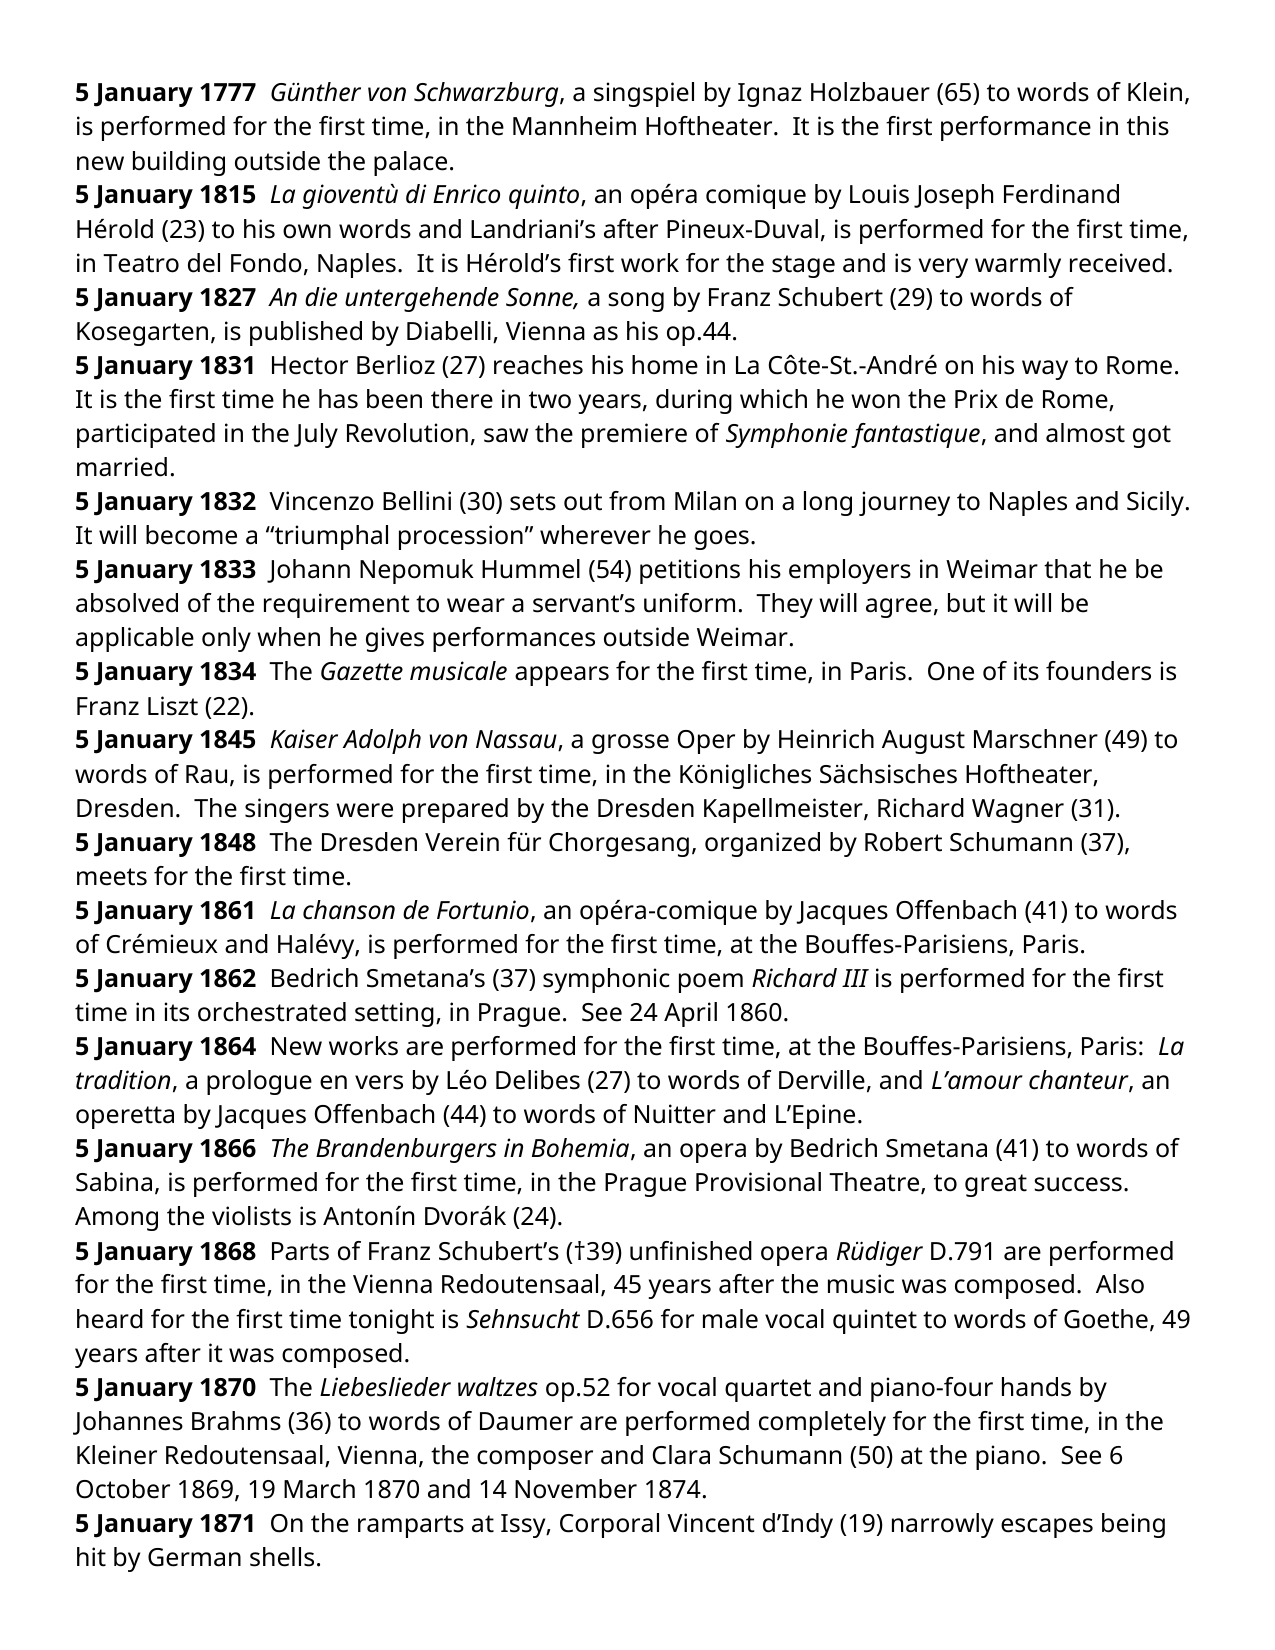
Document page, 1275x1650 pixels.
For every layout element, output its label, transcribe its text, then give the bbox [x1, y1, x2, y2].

text 5 January 1832 Vincenzo Bellini (30) sets out from Milan on a long journey to Naples and Sicily. It will become a “triumphal procession” wherever he goes. [75, 484, 1200, 552]
text 5 January 1862 Bedrich Smetana’s (37) symphonic poem Richard III is performed for the first time in its orchestrated setting, in Prague. See 24 April 1860. [75, 961, 1200, 1029]
text 5 January 1871 On the ramparts at Issy, Corporal Vincent d’Indy (19) narrowly escapes being hit by German shells. [75, 1506, 1200, 1574]
text 5 January 1777 Günther von Schwarzburg, a singspiel by Ignaz Holzbauer (65) to words of Klein, is performed for the first time, in the Mannheim Hoftheater. It is the first performance in this new building outside the palace. [75, 75, 1200, 177]
text 5 January 1861 La chanson de Fortunio, an opéra-comique by Jacques Offenbach (41) to words of Crémieux and Halévy, is performed for the first time, at the Bouffes-Parisiens, Paris. [75, 892, 1200, 961]
text 5 January 1866 The Brandenburgers in Bohemia, an opera by Bedrich Smetana (41) to words of Sabina, is performed for the first time, in the Prague Provisional Theatre, to great success. Among the violists is Antonín Dvorák (24). [75, 1131, 1200, 1233]
text 5 January 1827 An die untergehende Sonne, a song by Franz Schubert (29) to words of Kosegarten, is published by Diabelli, Vienna as his op.44. [75, 279, 1200, 347]
text 5 January 1833 Johann Nepomuk Hummel (54) petitions his employers in Weimar that he be absolved of the requirement to wear a servant’s uniform. They will agree, but it will be applicable only when he gives performances outside Weimar. [75, 552, 1200, 654]
text 5 January 1834 The Gazette musicale appears for the first time, in Paris. One of its founders is Franz Liszt (22). [75, 654, 1200, 722]
text 5 January 1845 Kaiser Adolph von Nassau, a grosse Oper by Heinrich August Marschner (49) to words of Rau, is performed for the first time, in the Königliches Sächsisches Hoftheater, Dresden. The singers were prepared by the Dresden Kapellmeister, Richard Wagner (31). [75, 722, 1200, 824]
text 5 January 1831 Hector Berlioz (27) reaches his home in La Côte-St.-André on his way to Rome. It is the first time he has been there in two years, during which he won the Prix de Rome, participated in the July Revolution, saw the premiere of Symphonie fantastique, and almost got married. [75, 347, 1200, 484]
text 5 January 1848 The Dresden Verein für Chorgesang, organized by Robert Schumann (37), meets for the first time. [75, 824, 1200, 892]
text 5 January 1868 Parts of Franz Schubert’s (†39) unfinished opera Rüdiger D.791 are performed for the first time, in the Vienna Redoutensaal, 45 years after the music was composed. Also heard for the first time tonight is Sehnsucht D.656 for male vocal quintet to words of Goethe, 49 years after it was composed. [75, 1233, 1200, 1369]
text 5 January 1864 New works are performed for the first time, at the Bouffes-Parisiens, Paris: La tradition, a prologue en vers by Léo Delibes (27) to words of Derville, and L’amour chanteur, an operetta by Jacques Offenbach (44) to words of Nuitter and L’Epine. [75, 1029, 1200, 1131]
text 5 January 1815 La gioventù di Enrico quinto, an opéra comique by Louis Joseph Ferdinand Hérold (23) to his own words and Landriani’s after Pineux-Duval, is performed for the first time, in Teatro del Fondo, Naples. It is Hérold’s first work for the stage and is very warmly received. [75, 177, 1200, 279]
